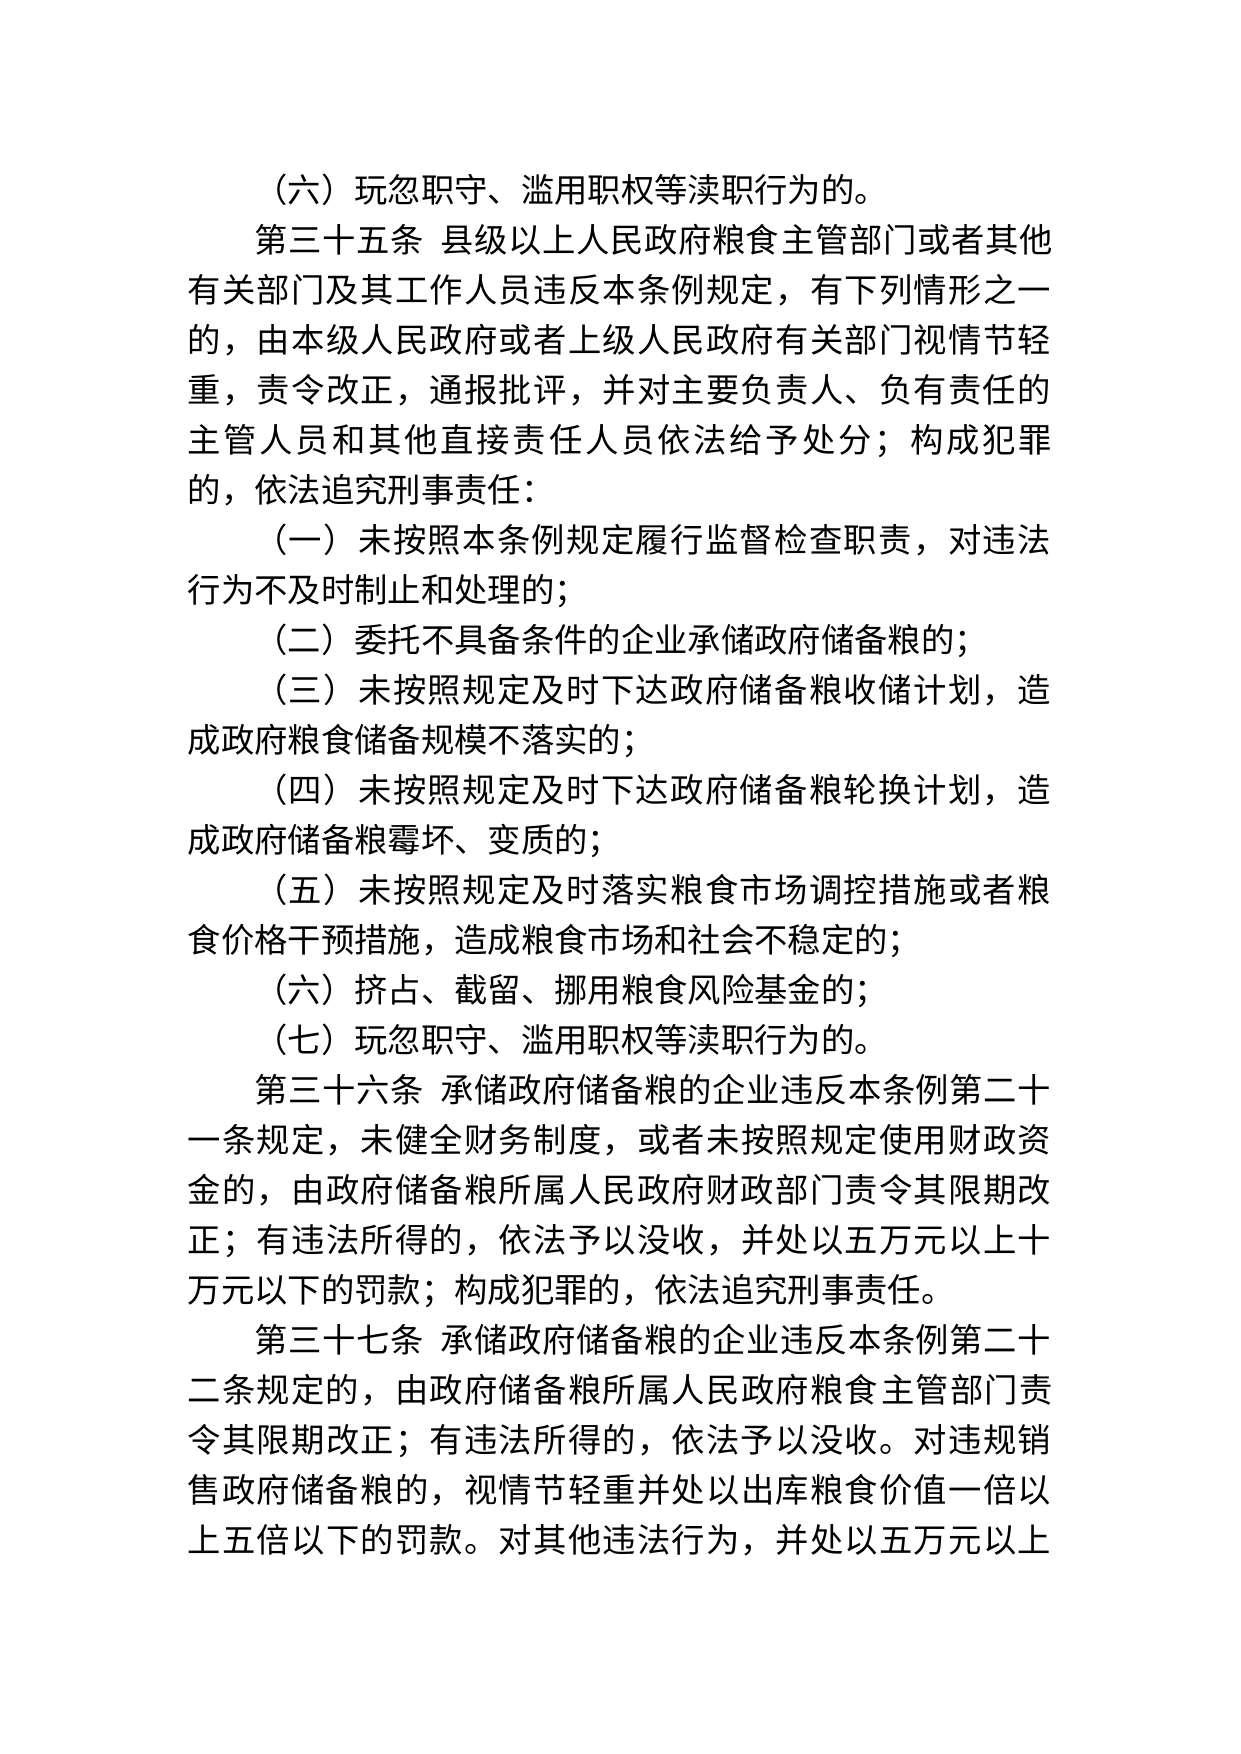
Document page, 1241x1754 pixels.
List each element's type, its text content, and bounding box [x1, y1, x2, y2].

text （七）玩忽职守、滥用职权等渎职行为的。 [187, 1012, 1053, 1062]
text 第三十五条 县级以上人民政府粮食主管部门或者其他有关部门及其工作人员违反本条例规定，有下列情形之一的，由本级人民政府或者上级人民政府有关部门视情节轻重，责令改正，通报批评，并对主要负责人、负有责任的主管人员和其他直接责任人员依法给予处分；构成犯罪的，依法追究刑事责任： [187, 212, 1053, 512]
text （六）挤占、截留、挪用粮食风险基金的； [187, 962, 1053, 1012]
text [187, 1312, 1053, 1562]
text （三）未按照规定及时下达政府储备粮收储计划，造成政府粮食储备规模不落实的； [187, 662, 1053, 762]
text 第三十六条 承储政府储备粮的企业违反本条例第二十一条规定，未健全财务制度，或者未按照规定使用财政资金的，由政府储备粮所属人民政府财政部门责令其限期改正；有违法所得的，依法予以没收，并处以五万元以上十万元以下的罚款；构成犯罪的，依法追究刑事责任。 [187, 1062, 1053, 1312]
text （五）未按照规定及时落实粮食市场调控措施或者粮食价格干预措施，造成粮食市场和社会不稳定的； [187, 862, 1053, 962]
text （六）玩忽职守、滥用职权等渎职行为的。 [187, 162, 1053, 212]
text （四）未按照规定及时下达政府储备粮轮换计划，造成政府储备粮霉坏、变质的； [187, 762, 1053, 862]
text （二）委托不具备条件的企业承储政府储备粮的； [187, 612, 1053, 662]
text （一）未按照本条例规定履行监督检查职责，对违法行为不及时制止和处理的； [187, 512, 1053, 612]
